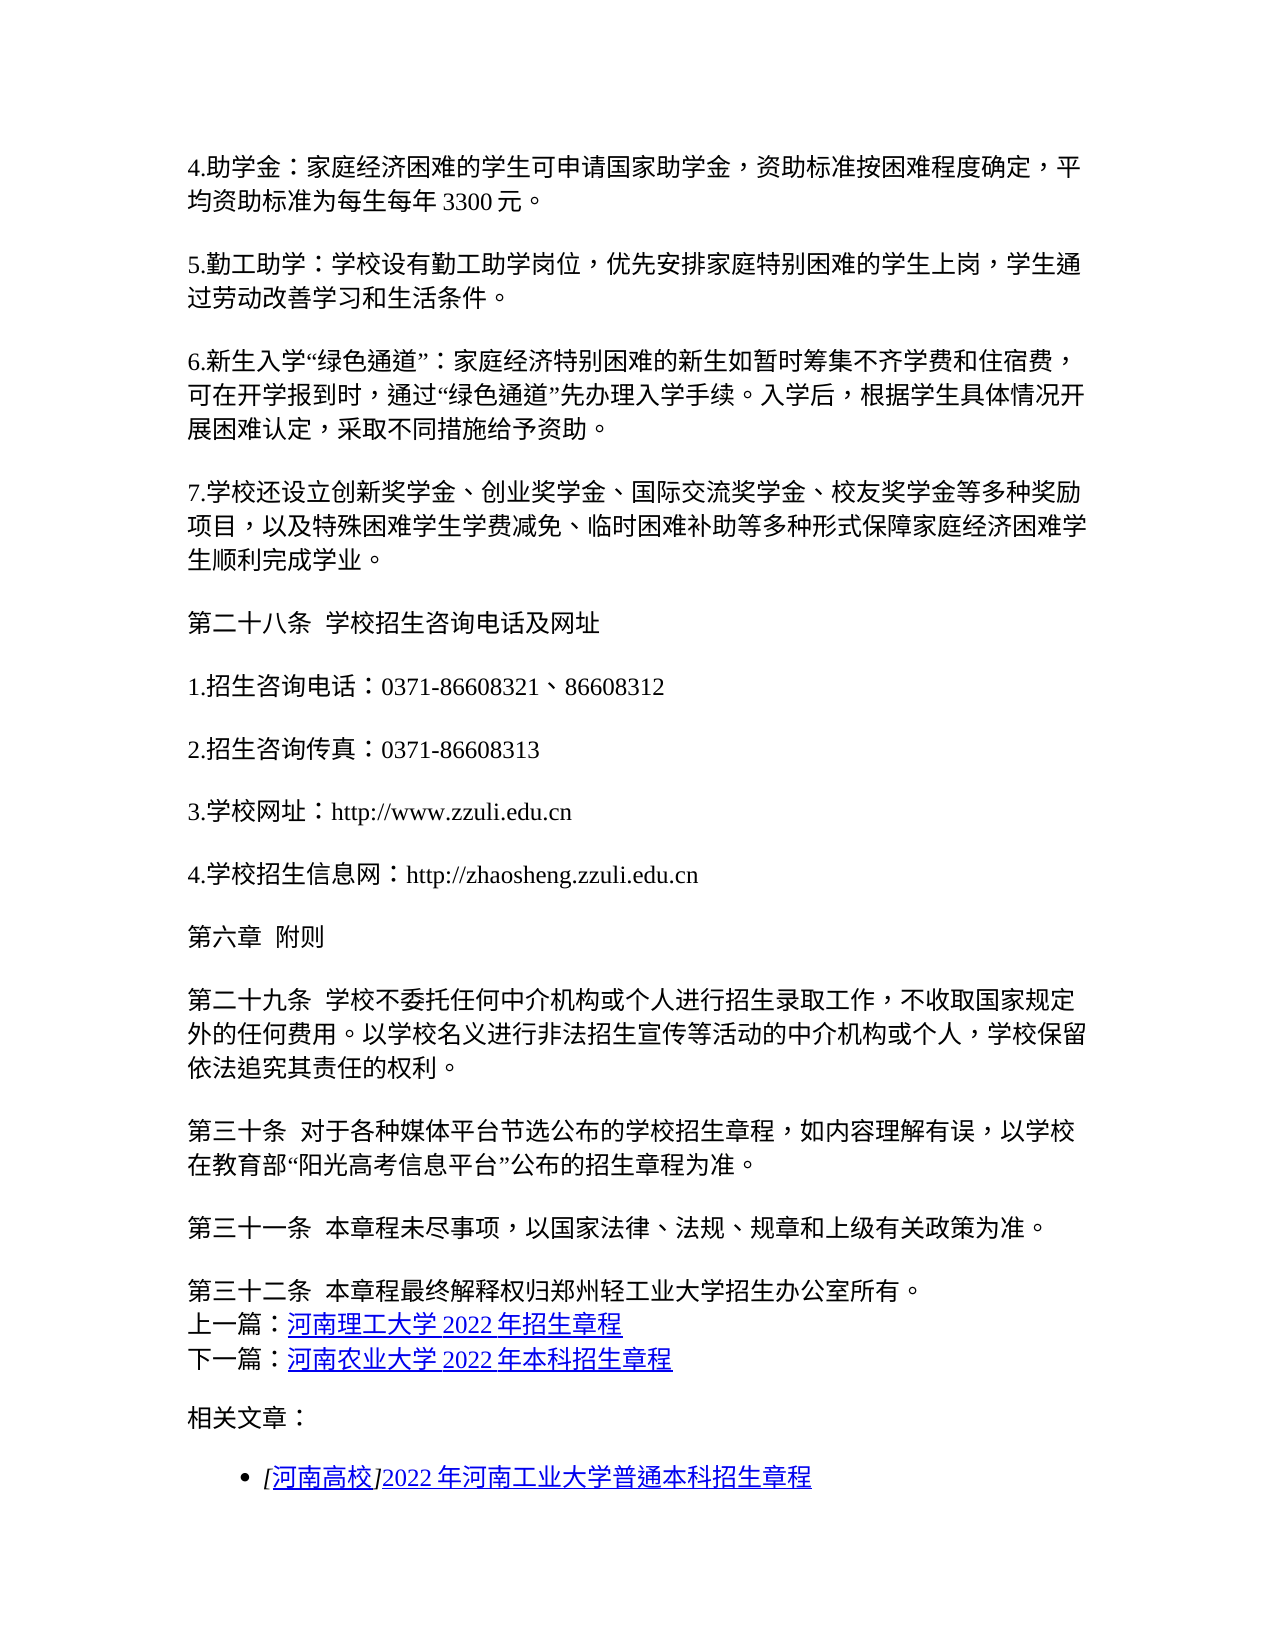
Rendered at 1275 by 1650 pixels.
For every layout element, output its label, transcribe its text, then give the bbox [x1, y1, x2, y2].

text 第三十条 对于各种媒体平台节选公布的学校招生章程，如内容理解有误，以学校在教育部“阳光高考信息平台”公布的招生章程为准。 [187, 1113, 1087, 1182]
list [河南高校]2022年河南工业大学普通本科招生章程 [241, 1459, 1087, 1493]
text 4.学校招生信息网：http://zhaosheng.zzuli.edu.cn [187, 857, 1087, 891]
text 7.学校还设立创新奖学金、创业奖学金、国际交流奖学金、校友奖学金等多种奖励项目，以及特殊困难学生学费减免、临时困难补助等多种形式保障家庭经济困难学生顺利完成学业。 [187, 475, 1087, 577]
text 第六章 附则 [187, 920, 1087, 954]
text 第二十八条 学校招生咨询电话及网址 [187, 606, 1087, 640]
text 3.学校网址：http://www.zzuli.edu.cn [187, 794, 1087, 828]
text 上一篇：河南理工大学2022年招生章程 下一篇：河南农业大学2022年本科招生章程 [187, 1307, 1087, 1375]
text 1.招生咨询电话：0371-86608321、86608312 [187, 668, 1087, 702]
text 第二十九条 学校不委托任何中介机构或个人进行招生录取工作，不收取国家规定外的任何费用。以学校名义进行非法招生宣传等活动的中介机构或个人，学校保留依法追究其责任的权利。 [187, 982, 1087, 1085]
text 4.助学金：家庭经济困难的学生可申请国家助学金，资助标准按困难程度确定，平均资助标准为每生每年3300元。 [187, 150, 1087, 218]
text 5.勤工助学：学校设有勤工助学岗位，优先安排家庭特别困难的学生上岗，学生通过劳动改善学习和生活条件。 [187, 247, 1087, 315]
text 相关文章： [187, 1400, 1087, 1434]
text 第三十二条 本章程最终解释权归郑州轻工业大学招生办公室所有。 [187, 1273, 1087, 1307]
text 2.招生咨询传真：0371-86608313 [187, 731, 1087, 765]
text 6.新生入学“绿色通道”：家庭经济特别困难的新生如暂时筹集不齐学费和住宿费，可在开学报到时，通过“绿色通道”先办理入学手续。入学后，根据学生具体情况开展困难认定，采取不同措施给予资助。 [187, 344, 1087, 446]
text 第三十一条 本章程未尽事项，以国家法律、法规、规章和上级有关政策为准。 [187, 1210, 1087, 1244]
